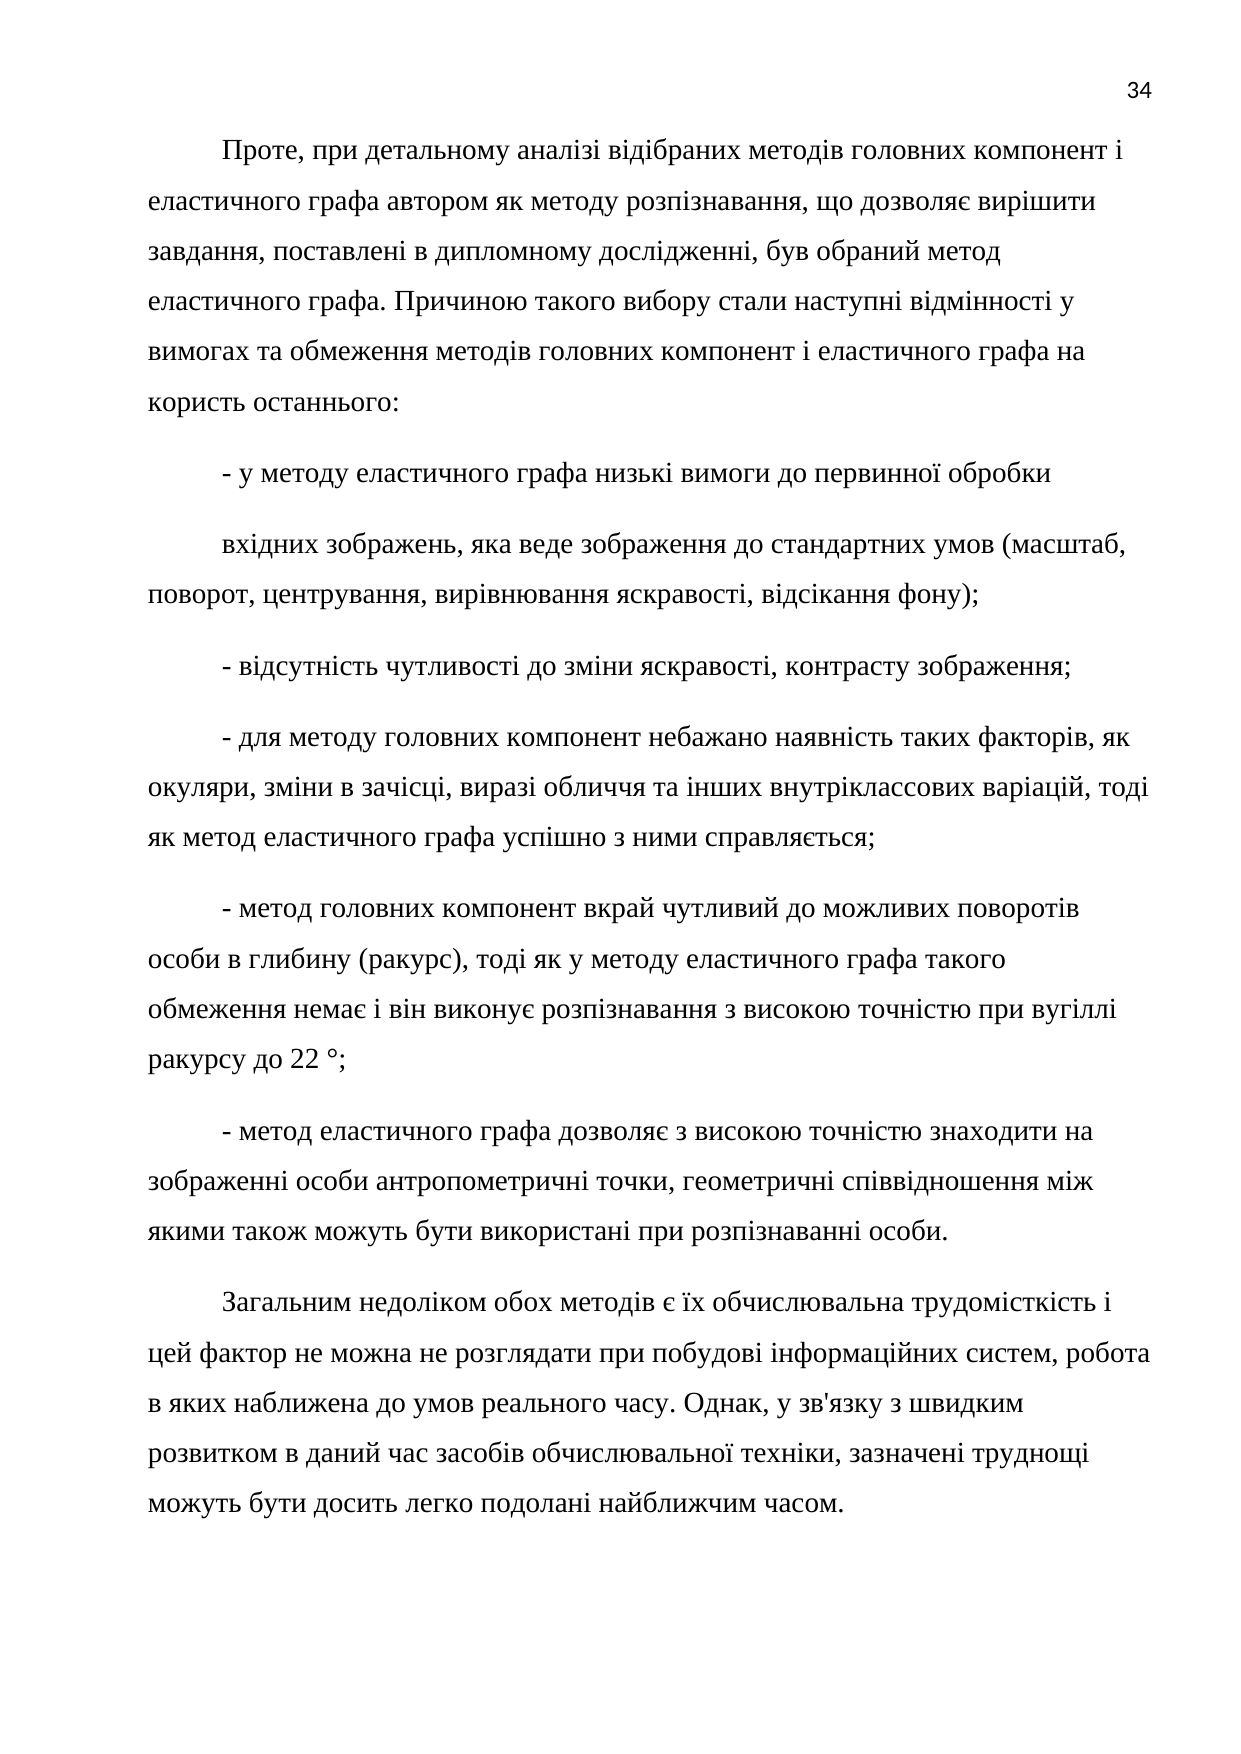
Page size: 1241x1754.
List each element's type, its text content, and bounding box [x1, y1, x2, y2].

text - для методу головних компонент небажано наявність таких факторів, як окуляри, зміни в зачісці, виразі обличчя та інших внутріклассових варіацій, тоді як метод еластичного графа успішно з ними справляється; [148, 719, 1152, 853]
text вхідних зображень, яка веде зображення до стандартних умов (масштаб, поворот, центрування, вирівнювання яскравості, відсікання фону); [148, 526, 1152, 610]
text Загальним недоліком обох методів є їх обчислювальна трудомісткість і цей фактор не можна не розглядати при побудові інформаційних систем, робота в яких наближена до умов реального часу. Однак, у зв'язку з швидким розвитком в даний час засобів обчислювальної техніки, зазначені труднощі можуть бути досить легко подолані найближчим часом. [148, 1284, 1152, 1519]
text - метод еластичного графа дозволяє з високою точністю знаходити на зображенні особи антропометричні точки, геометричні співвідношення між якими також можуть бути використані при розпізнаванні особи. [148, 1113, 1152, 1247]
text - відсутність чутливості до зміни яскравості, контрасту зображення; [148, 648, 1152, 681]
text - метод головних компонент вкрай чутливий до можливих поворотів особи в глибину (ракурс), тоді як у методу еластичного графа такого обмеження немає і він виконує розпізнавання з високою точністю при вугіллі ракурсу до 22 °; [148, 891, 1152, 1075]
text - у методу еластичного графа низькі вимоги до первинної обробки [148, 455, 1152, 488]
text Проте, при детальному аналізі відібраних методів головних компонент і еластичного графа автором як методу розпізнавання, що дозволяє вирішити завдання, поставлені в дипломному дослідженні, був обраний метод еластичного графа. Причиною такого вибору стали наступні відмінності у вимогах та обмеження методів головних компонент і еластичного графа на користь останнього: [148, 132, 1152, 417]
